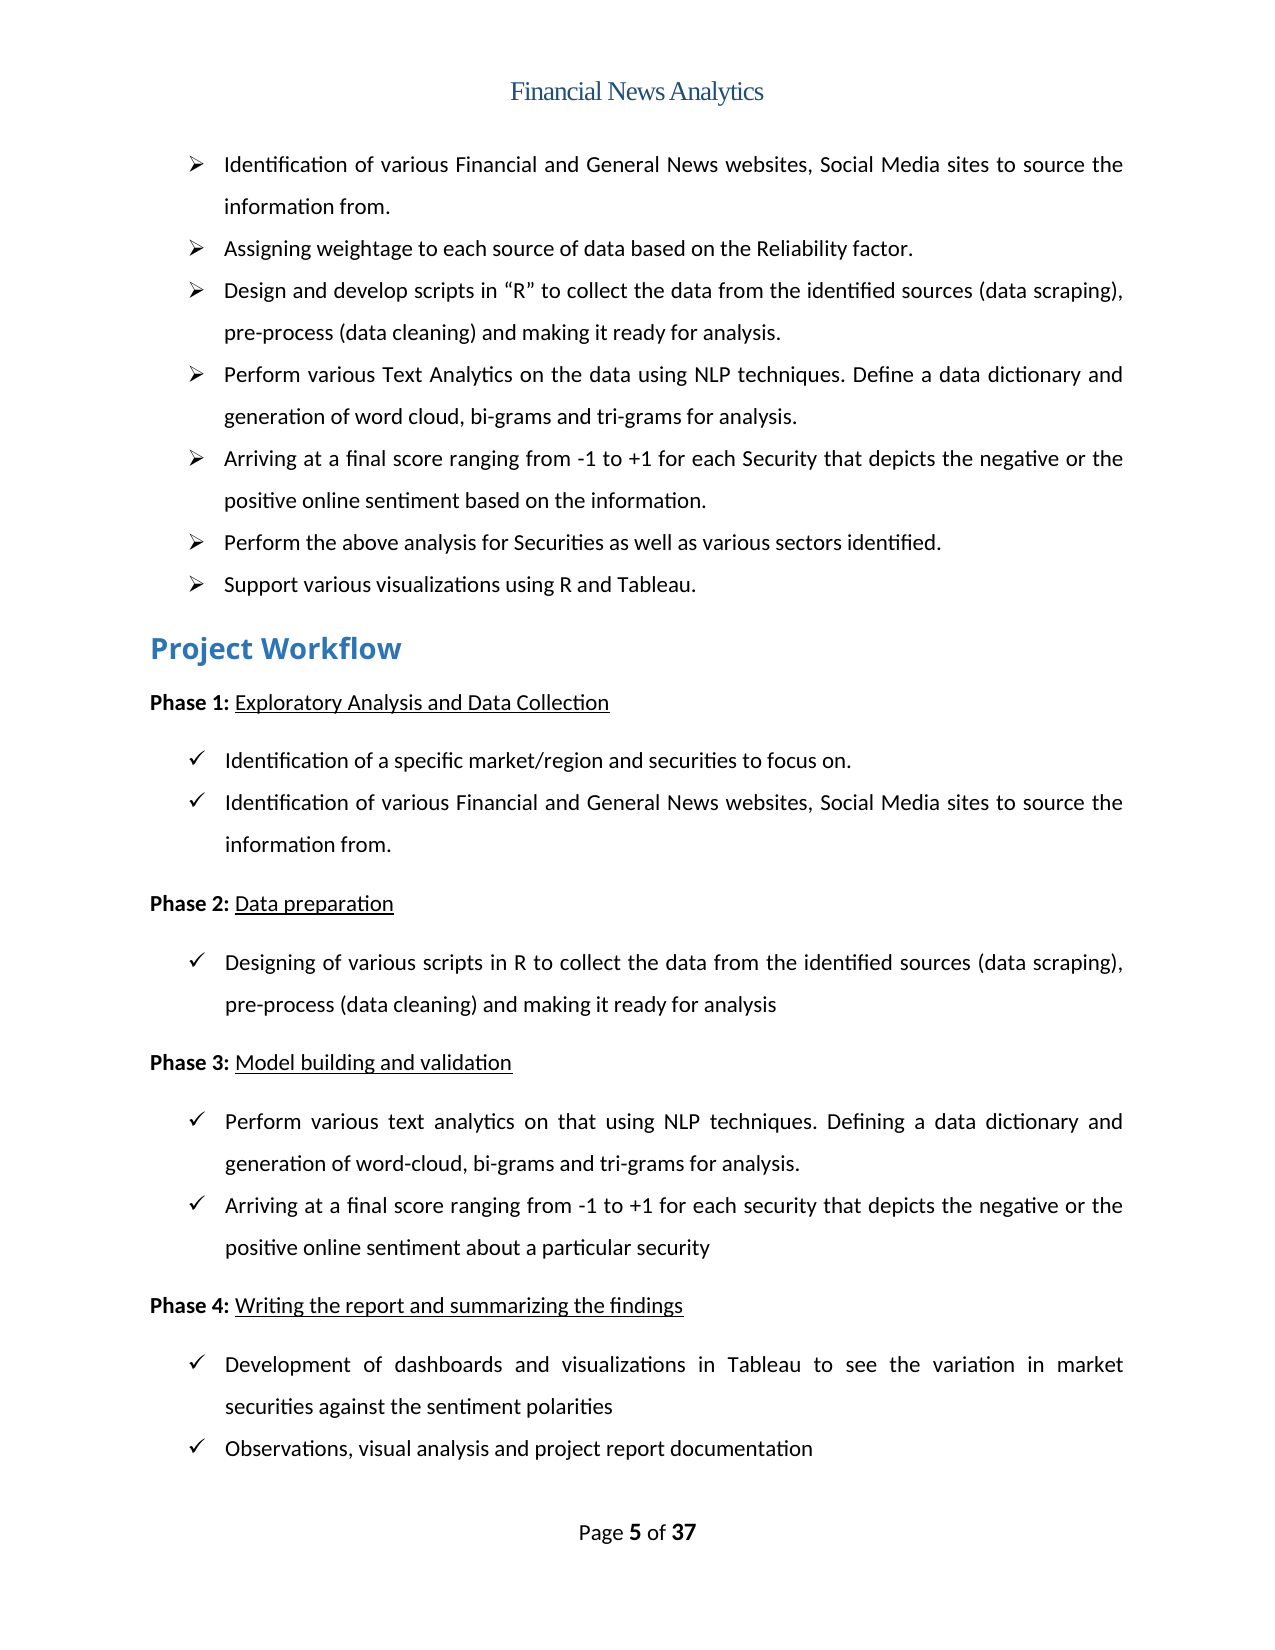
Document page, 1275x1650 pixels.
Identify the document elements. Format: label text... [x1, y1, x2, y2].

text Phase 4: Writing the report and summarizing the findings [150, 1292, 1125, 1320]
list Designing of various scripts in R to collect the data from the identified sources (data scraping), pre-process (data cleaning) and making it ready for analysis [187, 948, 1125, 1018]
list Perform the above analysis for Securities as well as various sectors identified. [187, 528, 1125, 556]
list Arriving at a final score ranging from -1 to +1 for each security that depicts the negative or the positive online sentiment about a particular security [187, 1191, 1125, 1261]
list Assigning weightage to each source of data based on the Reliability factor. [187, 234, 1125, 262]
list Identification of a specific market/region and securities to focus on. [187, 747, 1125, 774]
text Phase 2: Data preparation [150, 889, 1125, 917]
list Development of dashboards and visualizations in Tableau to see the variation in market securities against the sentiment polarities [187, 1350, 1125, 1420]
list Identification of various Financial and General News websites, Social Media sites to source the information from. [187, 150, 1125, 220]
list Support various visualizations using R and Tableau. [187, 570, 1125, 598]
text Phase 1: Exploratory Analysis and Data Collection [150, 688, 1125, 716]
text Phase 3: Model building and validation [150, 1048, 1125, 1076]
list Observations, visual analysis and project report documentation [187, 1434, 1125, 1462]
list Perform various Text Analytics on the data using NLP techniques. Define a data dictionary and generation of word cloud, bi-grams and tri-grams for analysis. [187, 360, 1125, 430]
subtitle Project Workflow [150, 628, 1125, 668]
list Design and develop scripts in “R” to collect the data from the identified sources (data scraping), pre-process (data cleaning) and making it ready for analysis. [187, 276, 1125, 346]
list Arriving at a final score ranging from -1 to +1 for each Security that depicts the negative or the positive online sentiment based on the information. [187, 444, 1125, 514]
list Identification of various Financial and General News websites, Social Media sites to source the information from. [187, 788, 1125, 858]
list Perform various text analytics on that using NLP techniques. Defining a data dictionary and generation of word-cloud, bi-grams and tri-grams for analysis. [187, 1107, 1125, 1177]
